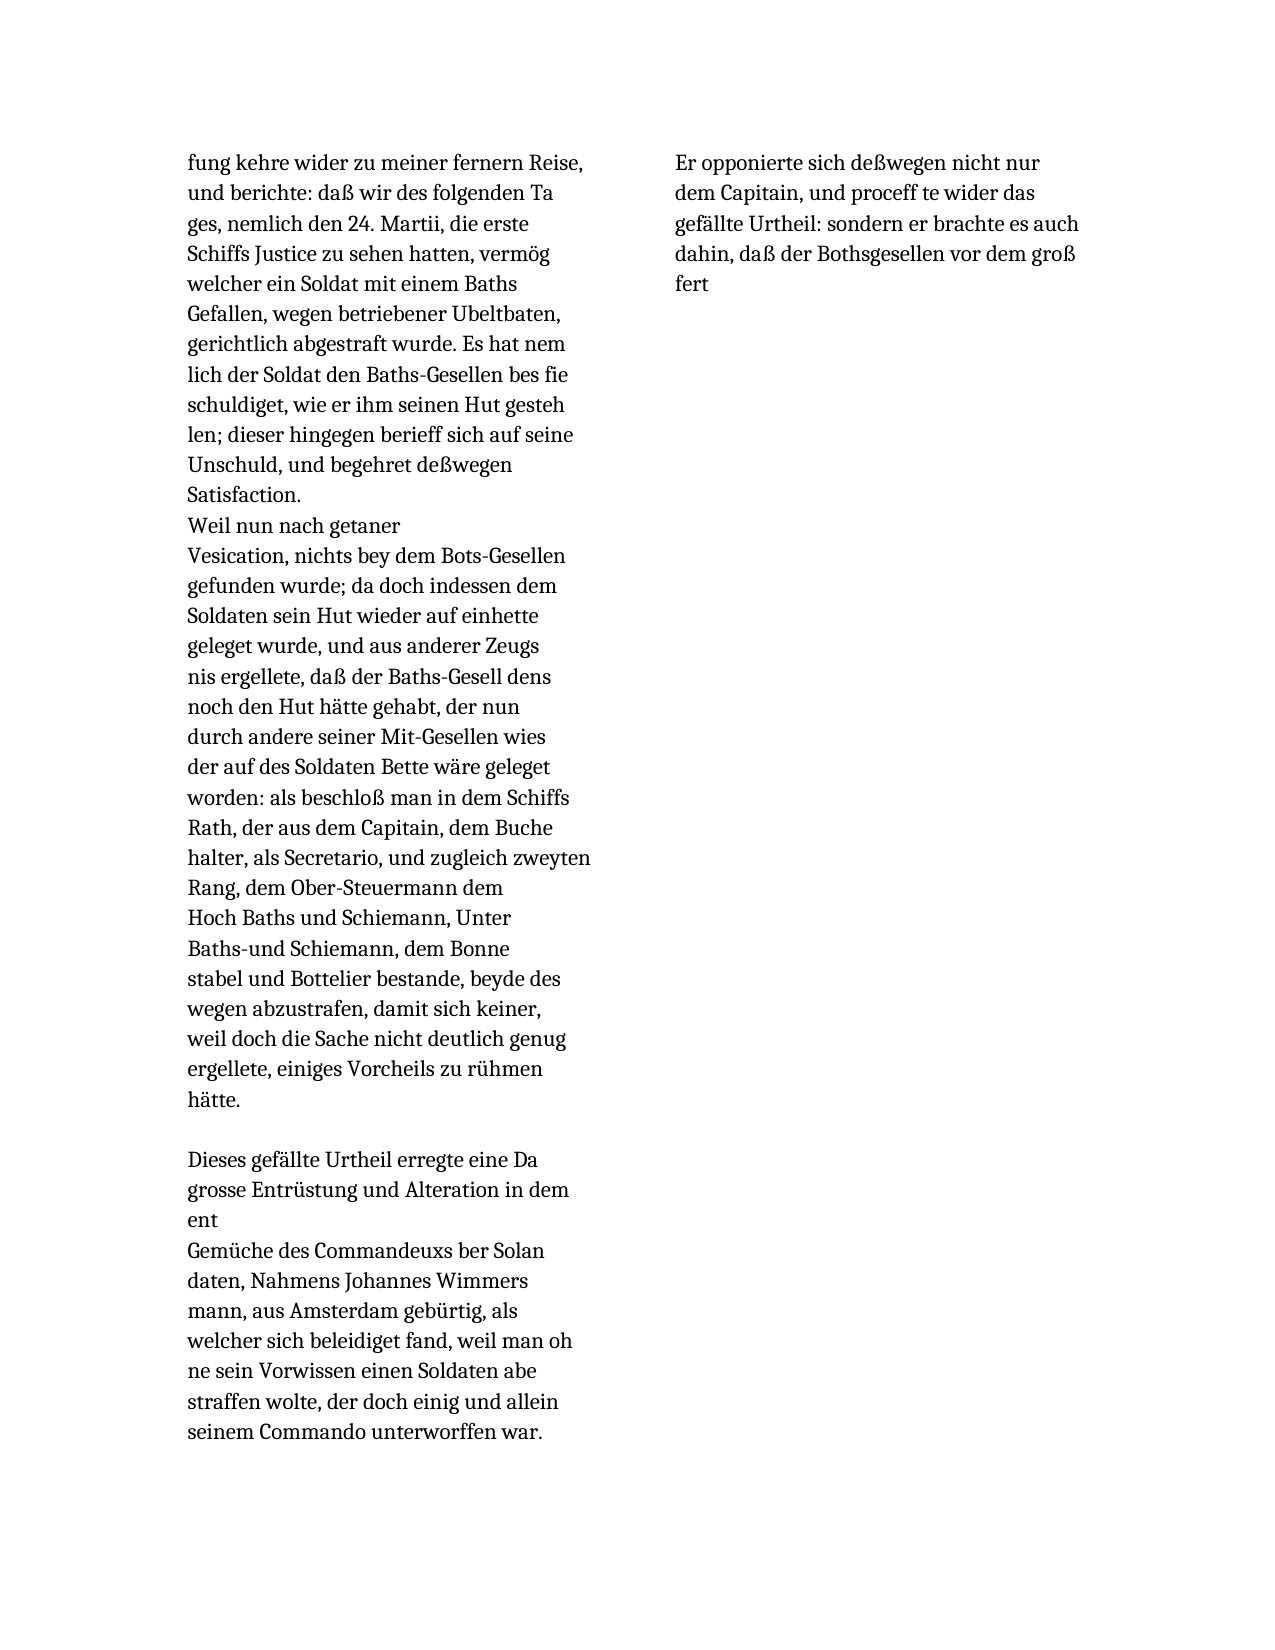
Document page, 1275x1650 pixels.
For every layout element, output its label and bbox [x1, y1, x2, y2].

text [187, 150, 600, 1475]
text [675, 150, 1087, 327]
